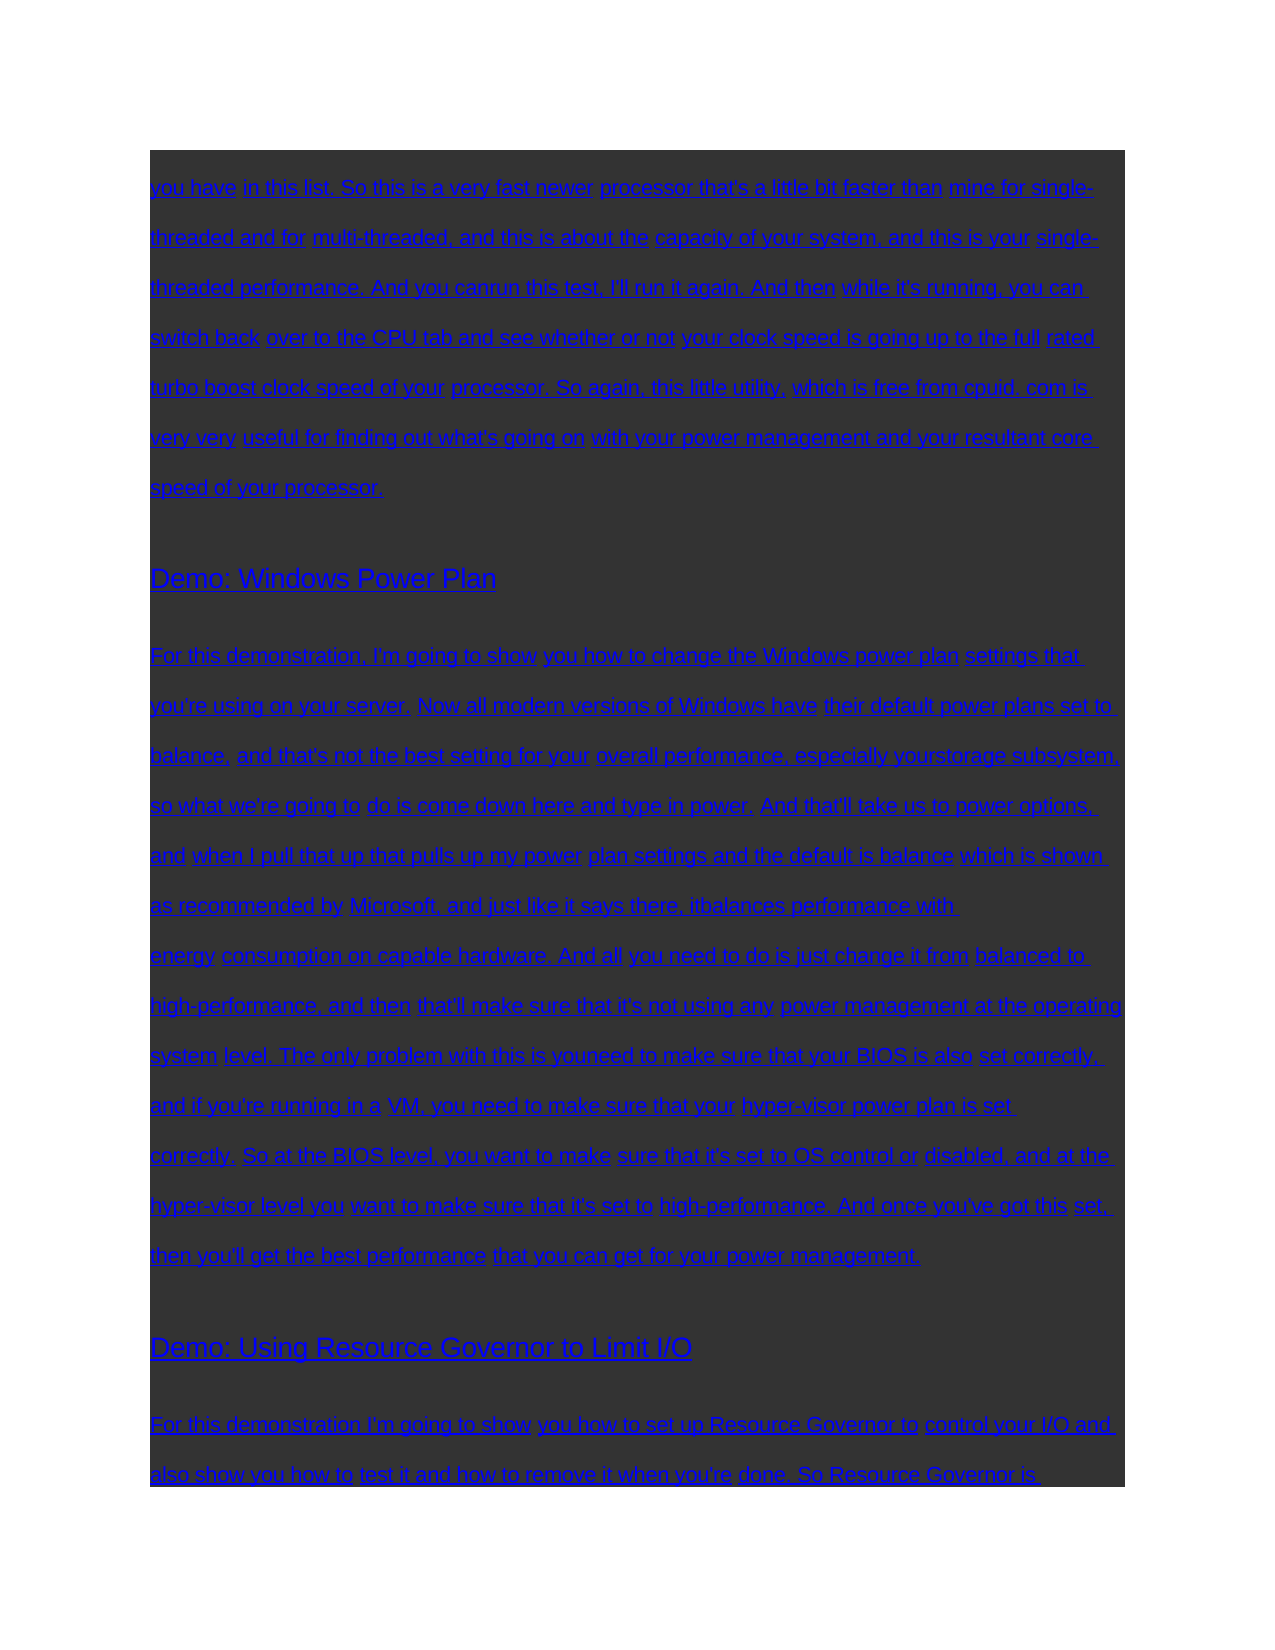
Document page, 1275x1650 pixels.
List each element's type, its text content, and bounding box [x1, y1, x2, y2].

text Demo: Using Resource Governor to Limit I/O [150, 1331, 1125, 1363]
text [150, 150, 1125, 500]
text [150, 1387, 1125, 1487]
text For this demonstration, I'm going to show you how to change the Windows power plan settings that you're using on your server. Now all modern versions of Windows have their default power plans set to balance, and that's not the best setting for your overall performance, especially yourstorage subsystem, so what we're going to do is come down here and type in power. And that'll take us to power options, and when I pull that up that pulls up my power plan settings and the default is balance which is shown as recommended by Microsoft, and just like it says there, itbalances performance with energy consumption on capable hardware. And all you need to do is just change it from balanced to high-performance, and then that'll make sure that it's not using any power management at the operating system level. The only problem with this is youneed to make sure that your BIOS is also set correctly, and if you're running in a VM, you need to make sure that your hyper-visor power plan is set correctly. So at the BIOS level, you want to make sure that it's set to OS control or disabled, and at the hyper-visor level you want to make sure that it's set to high-performance. And once you've got this set, then you'll get the best performance that you can get for your power management. [150, 618, 1125, 1268]
text Demo: Windows Power Plan [150, 562, 1125, 595]
